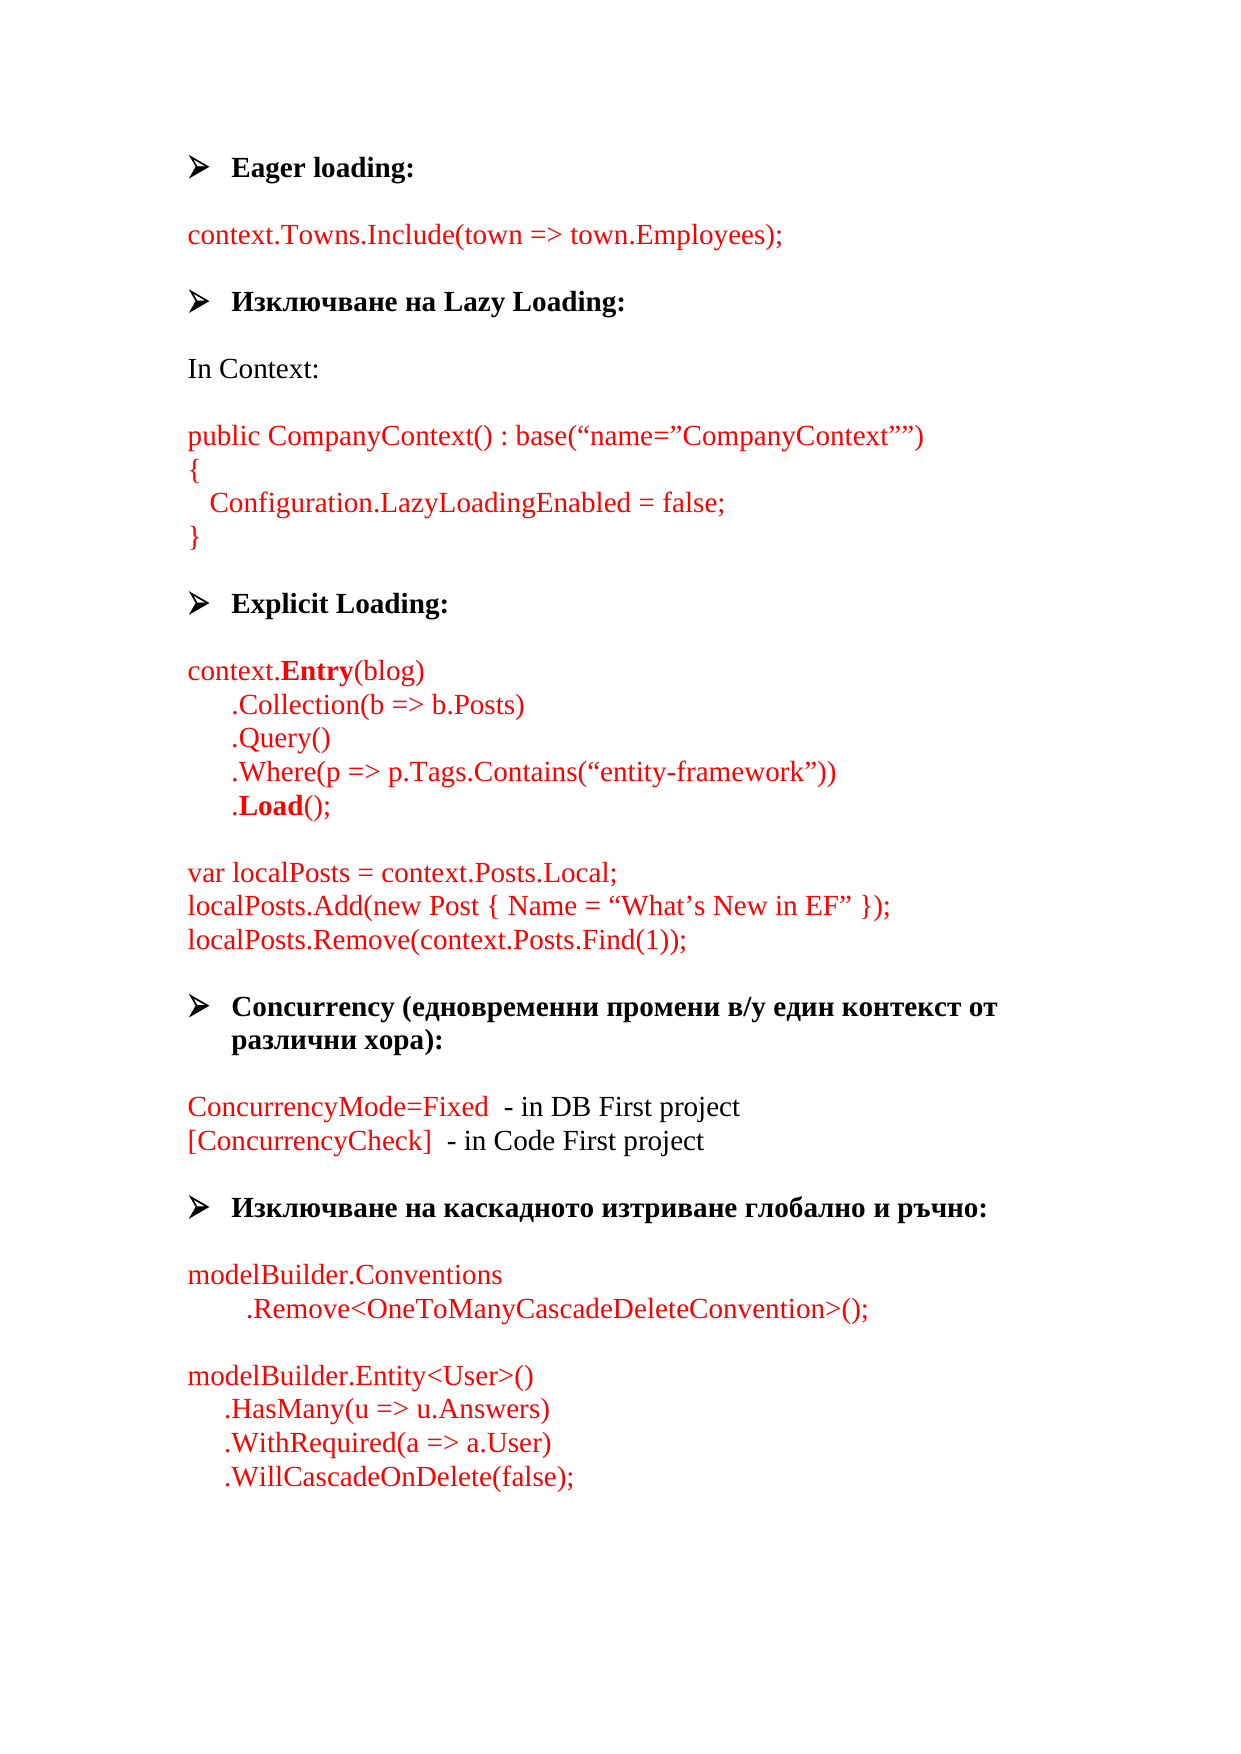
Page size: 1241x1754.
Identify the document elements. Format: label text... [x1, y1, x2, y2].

list var localPosts = context.Posts.Local; [187, 855, 1053, 888]
list Изключване на Lazy Loading: [187, 284, 1053, 318]
list .Where(p => p.Tags.Contains(“entity-framework”)) [187, 754, 1053, 788]
list .WithRequired(a => a.User) [187, 1425, 1053, 1459]
list localPosts.Remove(context.Posts.Find(1)); [187, 922, 1053, 955]
list context.Towns.Include(town => town.Employees); [187, 217, 1053, 251]
list context.Entry(blog) [187, 653, 1053, 687]
list Configuration.LazyLoadingEnabled = false; [187, 486, 1053, 519]
list public CompanyContext() : base(“name=”CompanyContext””) [187, 418, 1053, 452]
list In Context: [187, 351, 1053, 385]
list modelBuilder.Entity<User>() [187, 1358, 1053, 1392]
list .HasMany(u => u.Answers) [187, 1392, 1053, 1425]
list [ConcurrencyCheck] - in Code First project [187, 1123, 1053, 1157]
list .Collection(b => b.Posts) [187, 687, 1053, 721]
list modelBuilder.Conventions [187, 1257, 1053, 1291]
list .Query() [187, 721, 1053, 754]
list .Remove<OneToManyCascadeDeleteConvention>(); [187, 1291, 1053, 1324]
list Eager loading: [187, 150, 1053, 184]
list .Load(); [187, 788, 1053, 821]
list Изключване на каскадното изтриване глобално и ръчно: [187, 1190, 1053, 1224]
list } [187, 519, 1053, 553]
list { [187, 452, 1053, 486]
list ConcurrencyMode=Fixed - in DB First project [187, 1089, 1053, 1123]
list .WillCascadeOnDelete(false); [187, 1459, 1053, 1492]
list localPosts.Add(new Post { Name = “What’s New in EF” }); [187, 888, 1053, 922]
list Explicit Loading: [187, 586, 1053, 620]
list Concurrency (едновременни промени в/у един контекст от различни хора): [187, 989, 1053, 1056]
